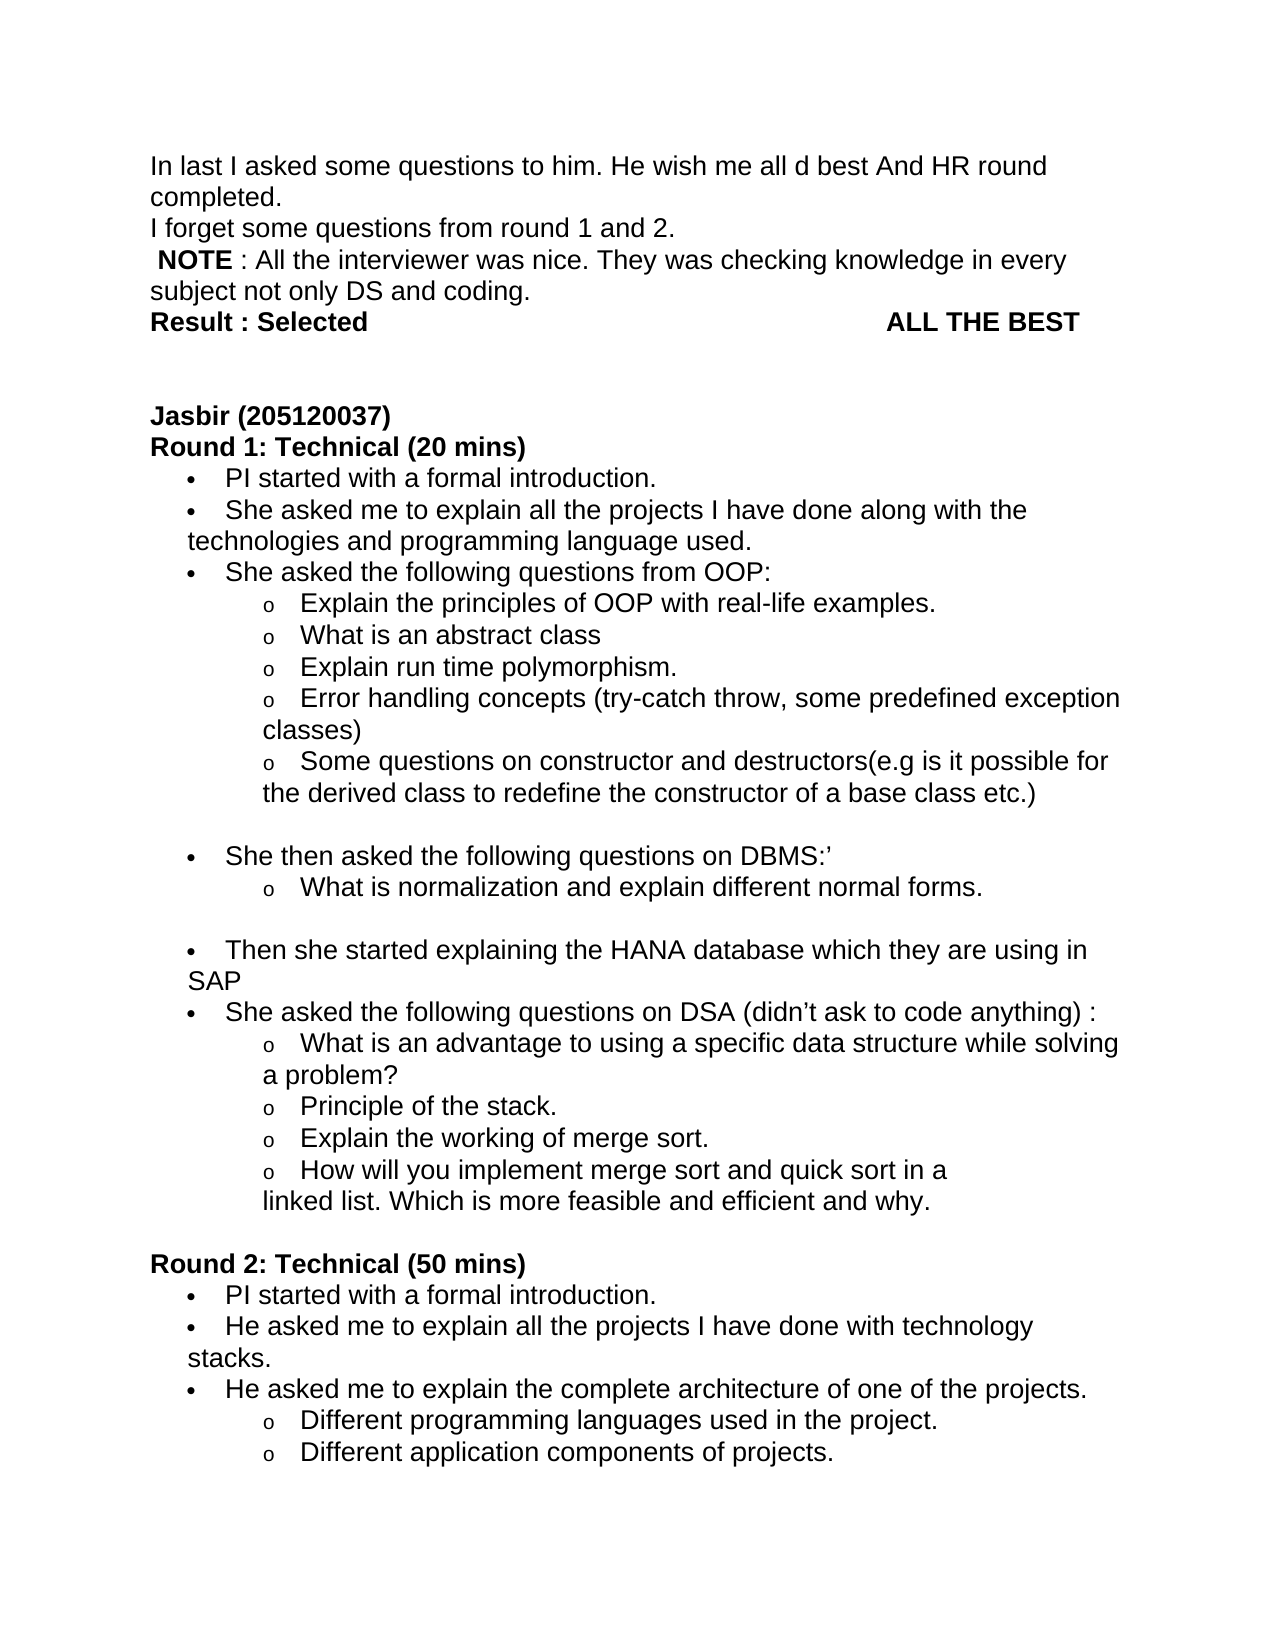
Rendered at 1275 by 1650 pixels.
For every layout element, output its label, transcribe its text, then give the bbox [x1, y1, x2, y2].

list She asked the following questions from OOP: [187, 556, 1125, 587]
text Jasbir (205120037) [150, 400, 1153, 431]
text Round 2: Technical (50 mins) [150, 1248, 1153, 1279]
list She asked the following questions on DSA (didn’t ask to code anything) : [187, 996, 1125, 1027]
list She then asked the following questions on DBMS:’ [187, 839, 1125, 871]
text I forget some questions from round 1 and 2. [150, 212, 1153, 244]
text In last I asked some questions to him. He wish me all d best And HR round completed. [150, 150, 1125, 212]
list Principle of the stack. [262, 1090, 1125, 1122]
list Different application components of projects. [262, 1436, 1125, 1467]
list PI started with a formal introduction. [187, 1279, 1125, 1310]
list Some questions on constructor and destructors(e.g is it possible for the derived class to redefine the constructor of a base class etc.) [262, 745, 1125, 808]
list Explain the principles of OOP with real-life examples. [262, 587, 1125, 619]
list She asked me to explain all the projects I have done along with the technologies and programming language used. [187, 494, 1125, 556]
list How will you implement merge sort and quick sort in a linked list. Which is more feasible and efficient and why. [262, 1154, 1125, 1217]
list Different programming languages used in the project. [262, 1404, 1125, 1436]
text Result : Selected ALL THE BEST [150, 306, 1153, 337]
list Then she started explaining the HANA database which they are using in SAP [187, 934, 1125, 996]
text Round 1: Technical (20 mins) [150, 431, 1153, 462]
list Explain run time polymorphism. [262, 651, 1125, 682]
list He asked me to explain all the projects I have done with technology stacks. [187, 1310, 1125, 1373]
text NOTE : All the interviewer was nice. They was checking knowledge in every subject not only DS and coding. [150, 244, 1153, 306]
list What is an abstract class [262, 619, 1125, 651]
list Error handling concepts (try-catch throw, some predefined exception classes) [262, 682, 1125, 745]
list What is normalization and explain different normal forms. [262, 871, 1125, 902]
list He asked me to explain the complete architecture of one of the projects. [187, 1373, 1125, 1404]
list PI started with a formal introduction. [187, 462, 1125, 494]
list What is an advantage to using a specific data structure while solving a problem? [262, 1027, 1125, 1090]
list Explain the working of merge sort. [262, 1122, 1125, 1154]
